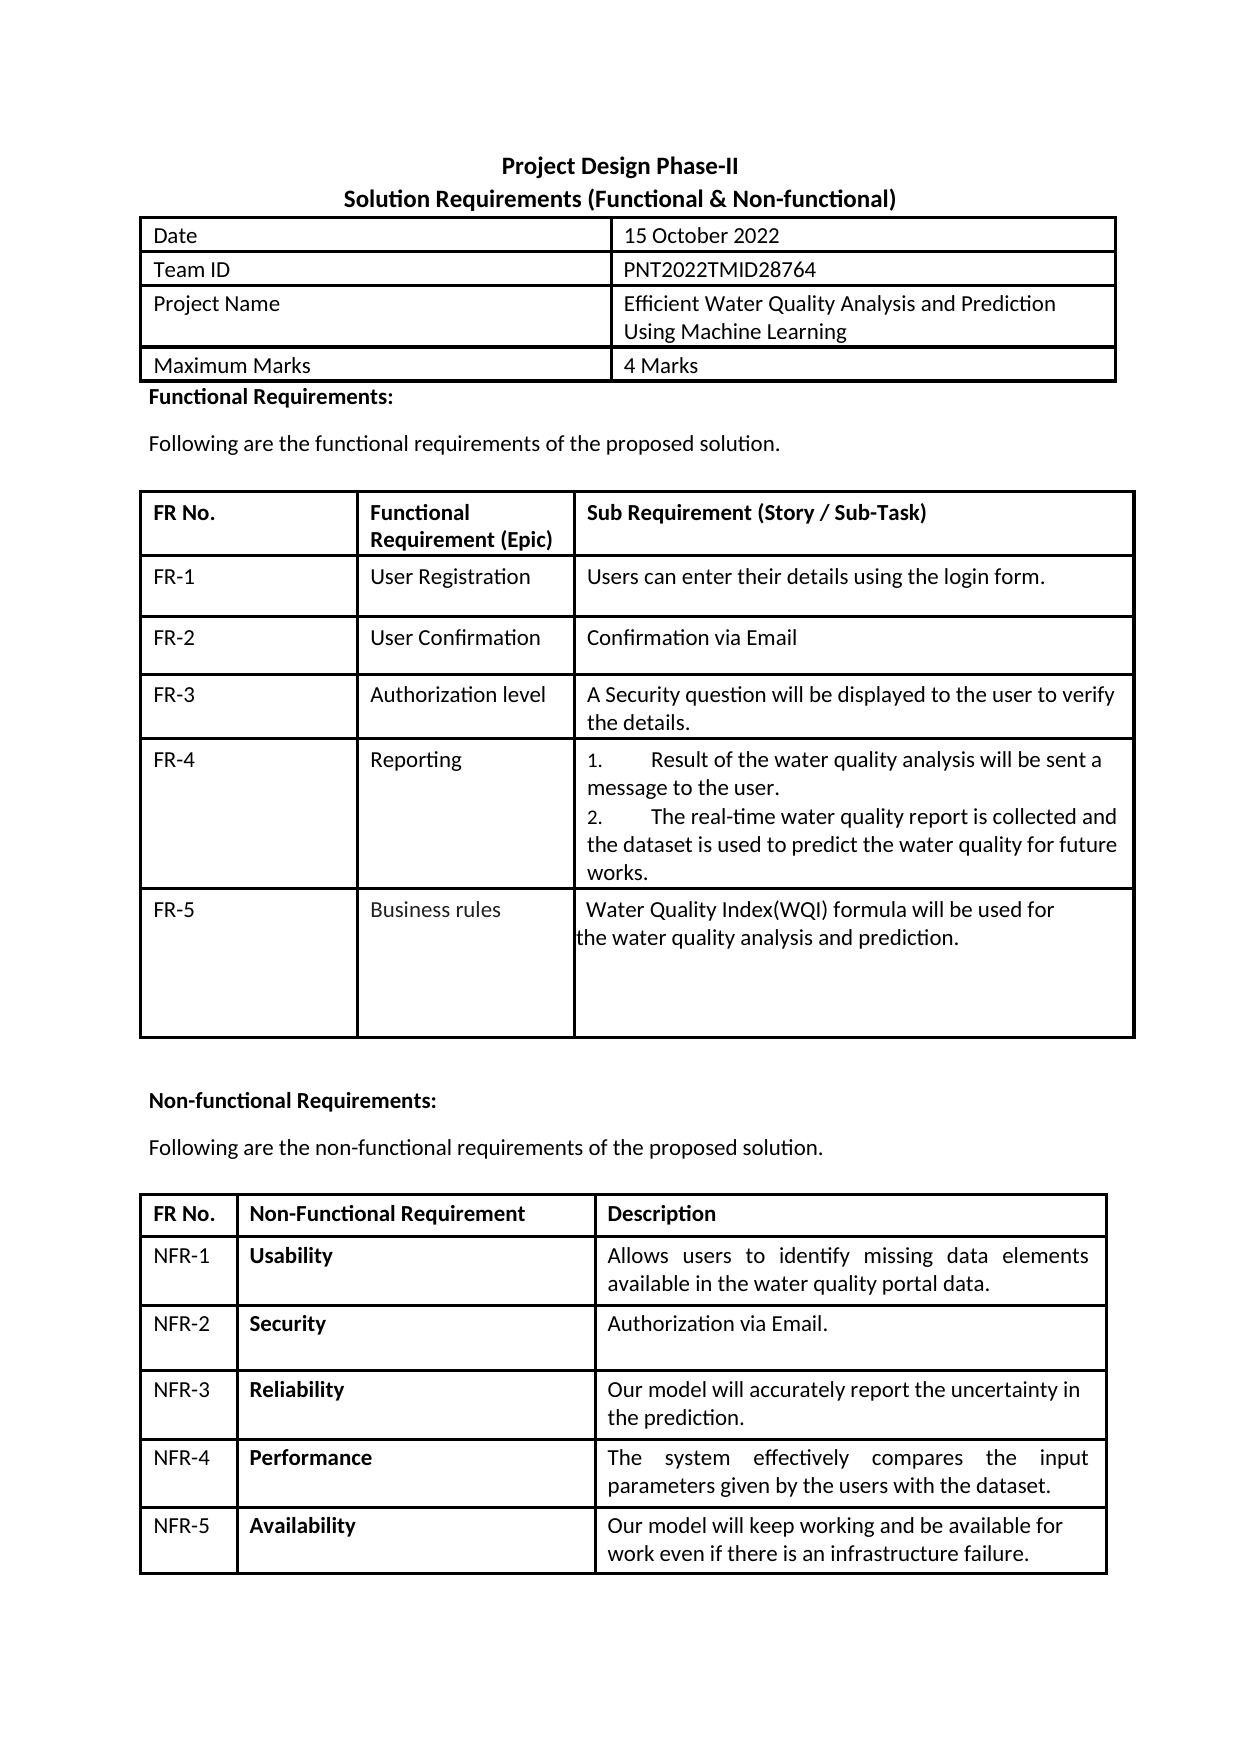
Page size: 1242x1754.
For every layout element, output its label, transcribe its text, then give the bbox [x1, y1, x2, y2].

table_header Non-Functional Requirement [239, 1196, 594, 1235]
table_cell FR-5 [142, 890, 356, 1036]
table_header 15 October 2022 [613, 219, 1114, 250]
table_cell Allows users to identify missing data elements available in the water quality portal data. [597, 1238, 1105, 1304]
table_cell Team ID [142, 253, 610, 283]
table_header Description [597, 1196, 1105, 1235]
table_cell FR-2 [142, 618, 356, 672]
table_cell NFR-2 [142, 1307, 236, 1369]
table_cell Reporting [359, 740, 573, 887]
table_cell Users can enter their details using the login form. [576, 557, 1132, 615]
table_header FR No. [142, 1196, 236, 1235]
table_cell User Registration [359, 557, 573, 615]
text Solution Requirements (Functional & Non-functional) [125, 183, 897, 213]
table_header Functional Requirement (Epic) [359, 493, 573, 554]
table_cell A Security question will be displayed to the user to verify the details. [576, 676, 1132, 737]
table_cell Performance [239, 1441, 594, 1506]
table_cell Availability [239, 1509, 594, 1572]
table_header Date [142, 219, 610, 250]
table_cell Authorization level [359, 676, 573, 737]
table_cell User Confirmation [359, 618, 573, 672]
text Functional Requirements: [148, 383, 1092, 410]
table_cell NFR-3 [142, 1372, 236, 1438]
table_cell NFR-4 [142, 1441, 236, 1506]
table_header FR No. [142, 493, 356, 554]
table_cell Project Name [142, 287, 610, 345]
table_cell Confirmation via Email [576, 618, 1132, 672]
table_cell Reliability [239, 1372, 594, 1438]
table_header Sub Requirement (Story / Sub-Task) [576, 493, 1132, 554]
table_cell 4 Marks [613, 349, 1114, 379]
table_cell Business rules [359, 890, 573, 1036]
text Following are the non-functional requirements of the proposed solution. [148, 1133, 1092, 1161]
table_cell Efficient Water Quality Analysis and Prediction Using Machine Learning [613, 287, 1114, 345]
text Non-functional Requirements: [148, 1086, 1092, 1114]
table_cell Result of the water quality analysis will be sent a message to the user. The real-time water quality report is collected and the dataset is used to predict the water quality for future works. [576, 740, 1132, 887]
text Following are the functional requirements of the proposed solution. [148, 429, 1092, 457]
table_cell Water Quality Index(WQI) formula will be used for the water quality analysis and prediction. [576, 890, 1132, 1036]
table_cell Usability [239, 1238, 594, 1304]
table_cell Authorization via Email. [597, 1307, 1105, 1369]
table_cell FR-3 [142, 676, 356, 737]
table_cell NFR-5 [142, 1509, 236, 1572]
table_cell The system effectively compares the input parameters given by the users with the dataset. [597, 1441, 1105, 1506]
table_cell Maximum Marks [142, 349, 610, 379]
table_cell PNT2022TMID28764 [613, 253, 1114, 283]
text Project Design Phase-II [149, 150, 1092, 181]
table_cell NFR-1 [142, 1238, 236, 1304]
table_cell FR-1 [142, 557, 356, 615]
table_cell Our model will accurately report the uncertainty in the prediction. [597, 1372, 1105, 1438]
table_cell FR-4 [142, 740, 356, 887]
table_cell Our model will keep working and be available for work even if there is an infrastructure failure. [597, 1509, 1105, 1572]
table_cell Security [239, 1307, 594, 1369]
